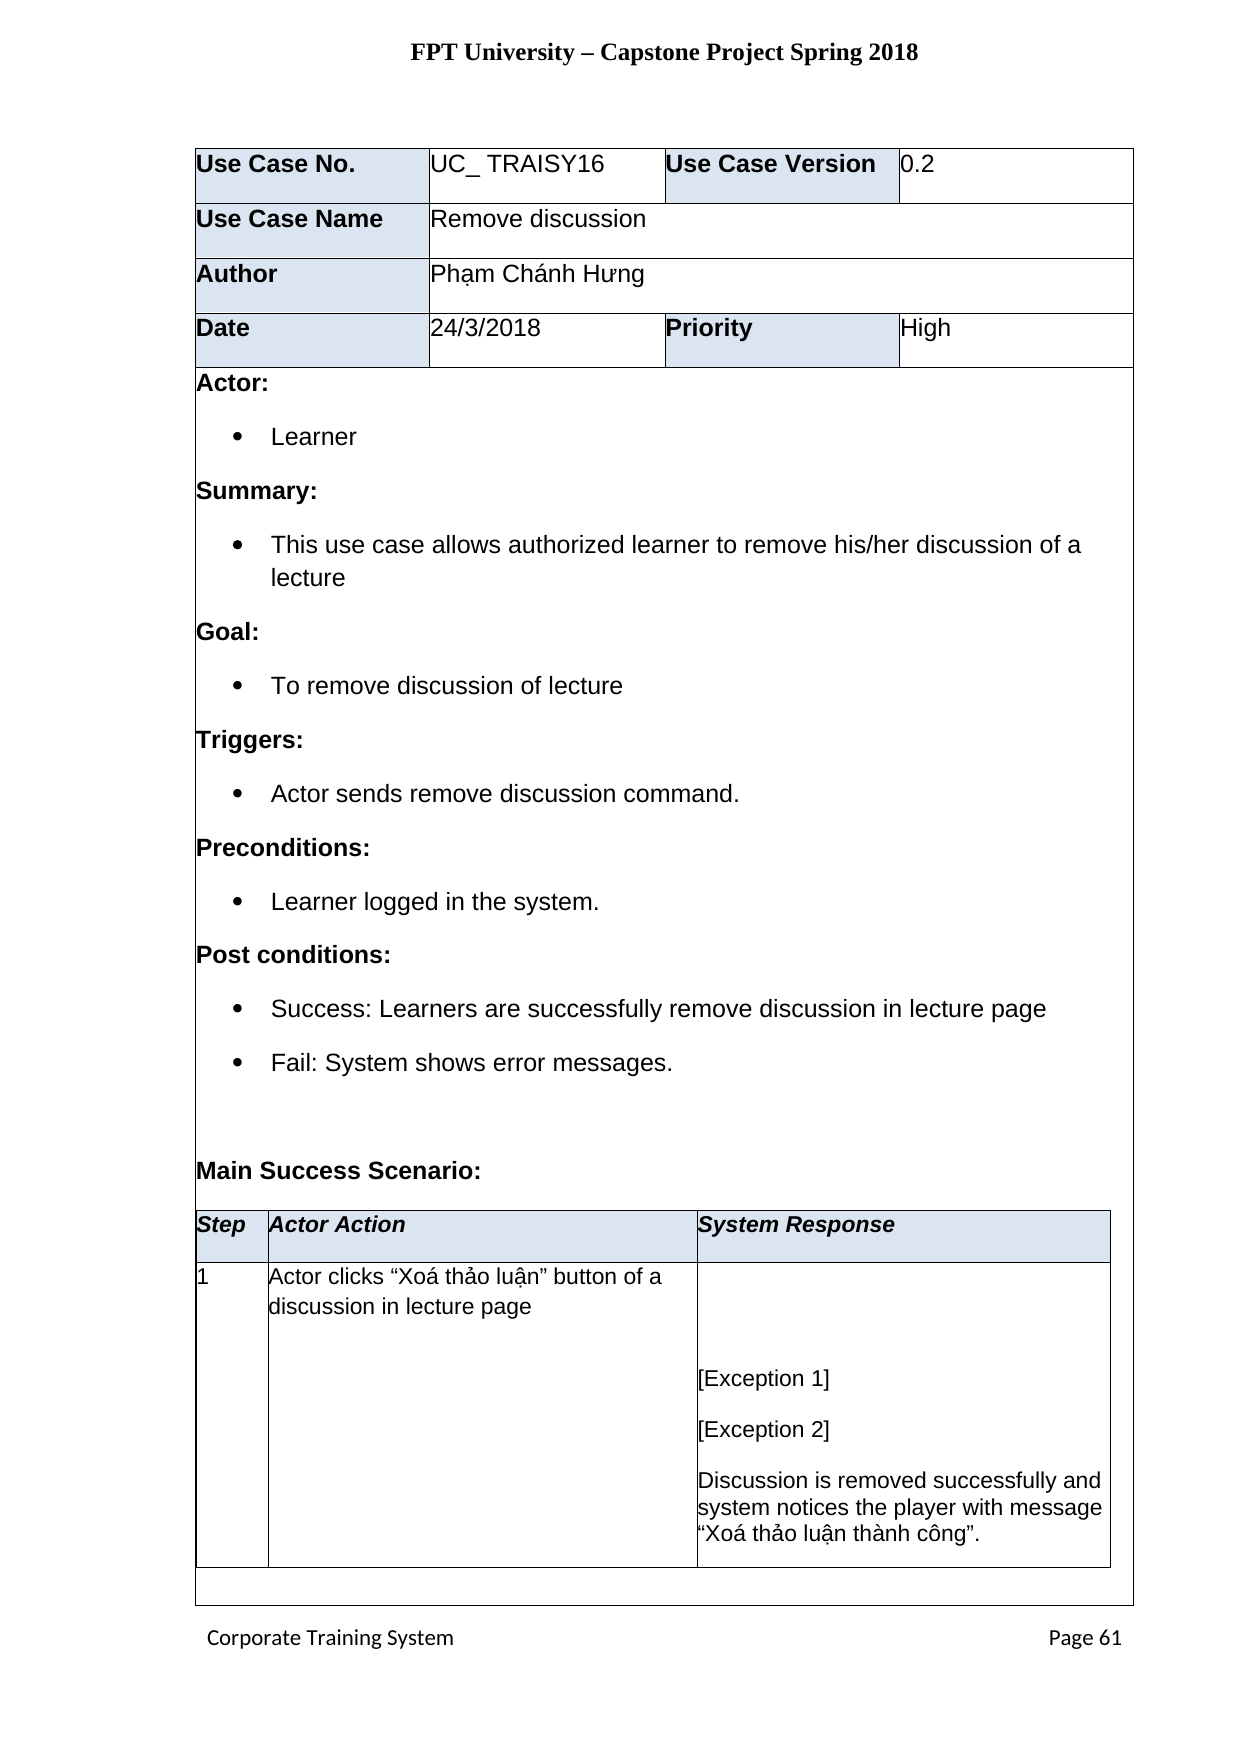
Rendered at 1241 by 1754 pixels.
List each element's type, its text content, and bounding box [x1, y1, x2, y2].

table_cell Use Case Version [666, 149, 899, 203]
table_cell 24/3/2018 [430, 314, 665, 367]
table_cell Use Case No. [196, 149, 429, 203]
table_cell Use Case Name [196, 204, 429, 257]
table_cell 0.2 [900, 149, 1133, 203]
table_cell UC_ TRAISY16 [430, 149, 665, 203]
table_cell Remove discussion [430, 204, 1133, 257]
table_cell Date [196, 314, 429, 367]
table_cell Phạm Chánh Hưng [430, 259, 1133, 312]
table_cell Author [196, 259, 429, 312]
table_cell Priority [666, 314, 899, 367]
table_cell High [900, 314, 1133, 367]
